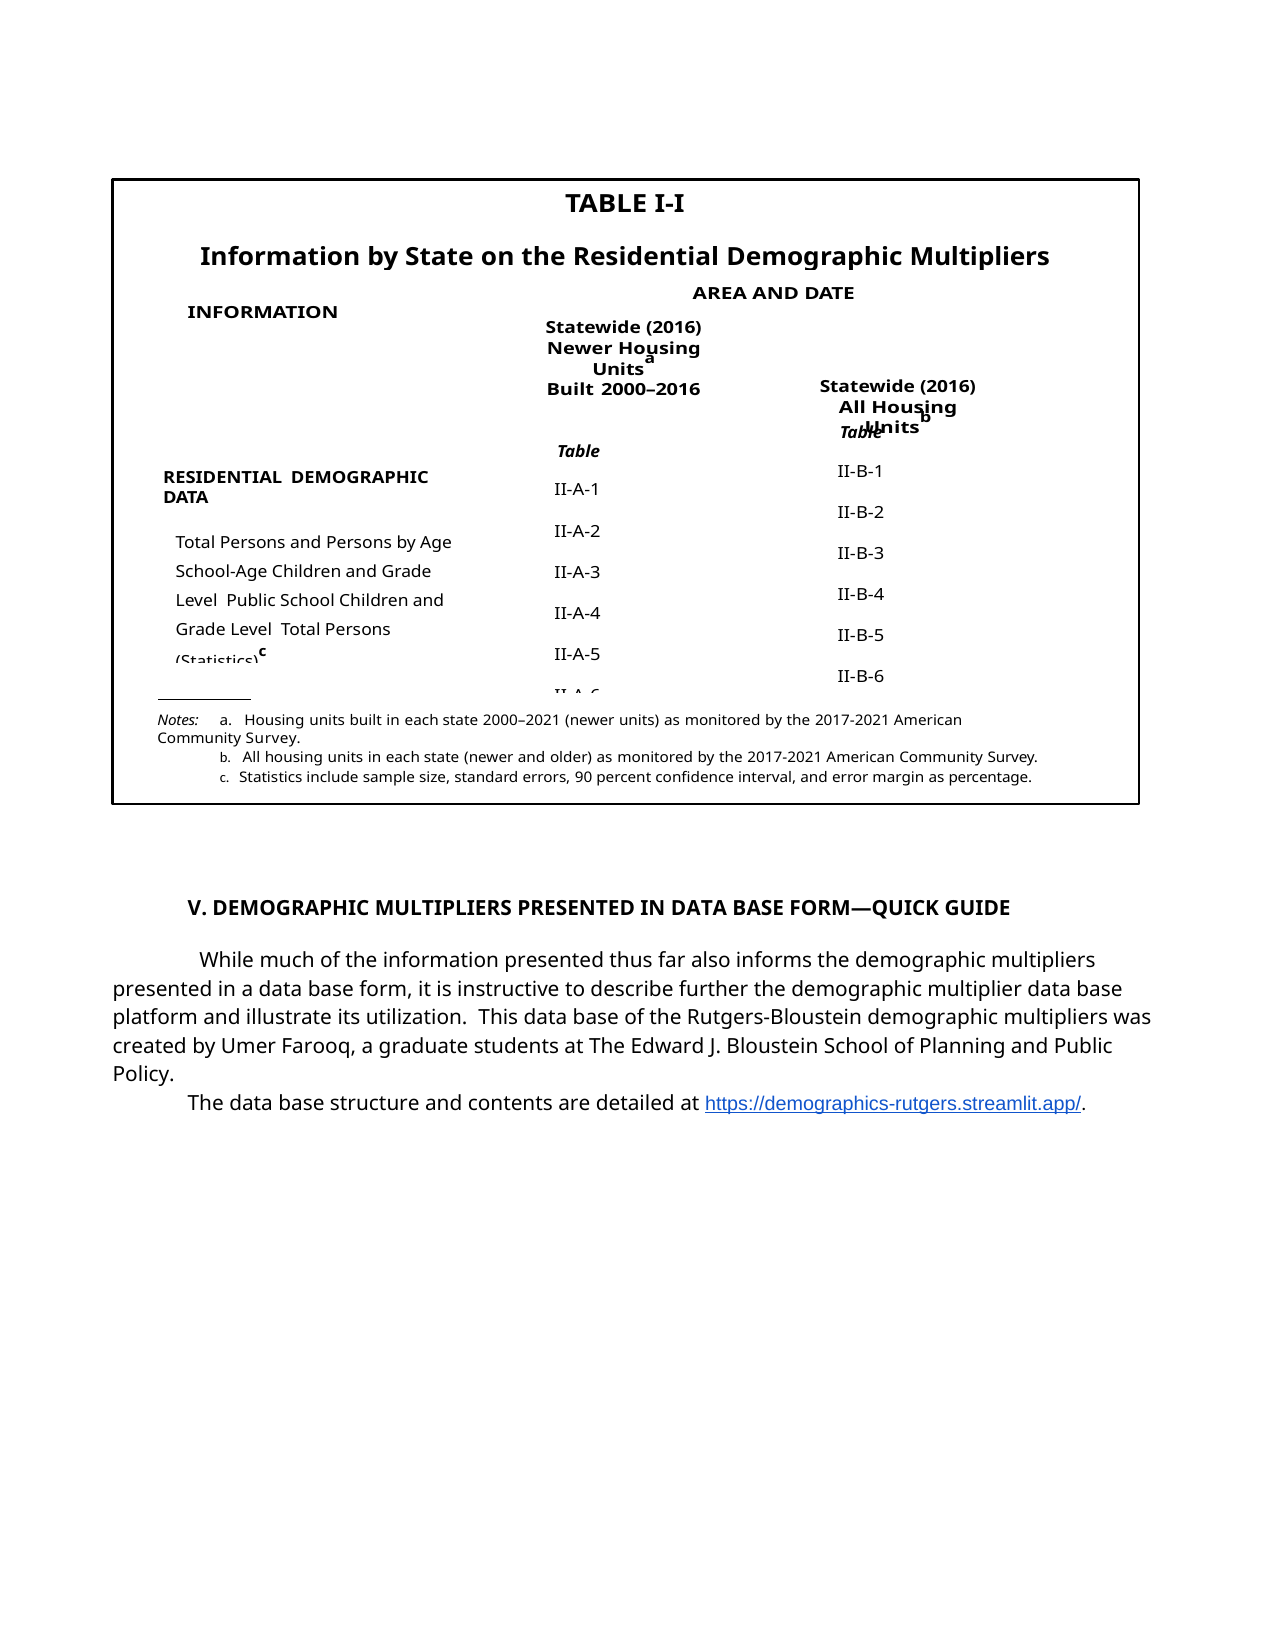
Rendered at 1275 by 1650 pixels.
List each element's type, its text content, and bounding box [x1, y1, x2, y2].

text The data base structure and contents are detailed at https://demographics-rutgers.streamlit.app/. [112, 1088, 1162, 1116]
text While much of the information presented thus far also informs the demographic multipliers presented in a data base form, it is instructive to describe further the demographic multiplier data base platform and illustrate its utilization. This data base of the Rutgers-Bloustein demographic multipliers was created by Umer Farooq, a graduate students at The Edward J. Bloustein School of Planning and Public Policy. [112, 946, 1162, 1088]
text V. DEMOGRAPHIC MULTIPLIERS PRESENTED IN DATA BASE FORM—QUICK GUIDE [112, 893, 1162, 921]
